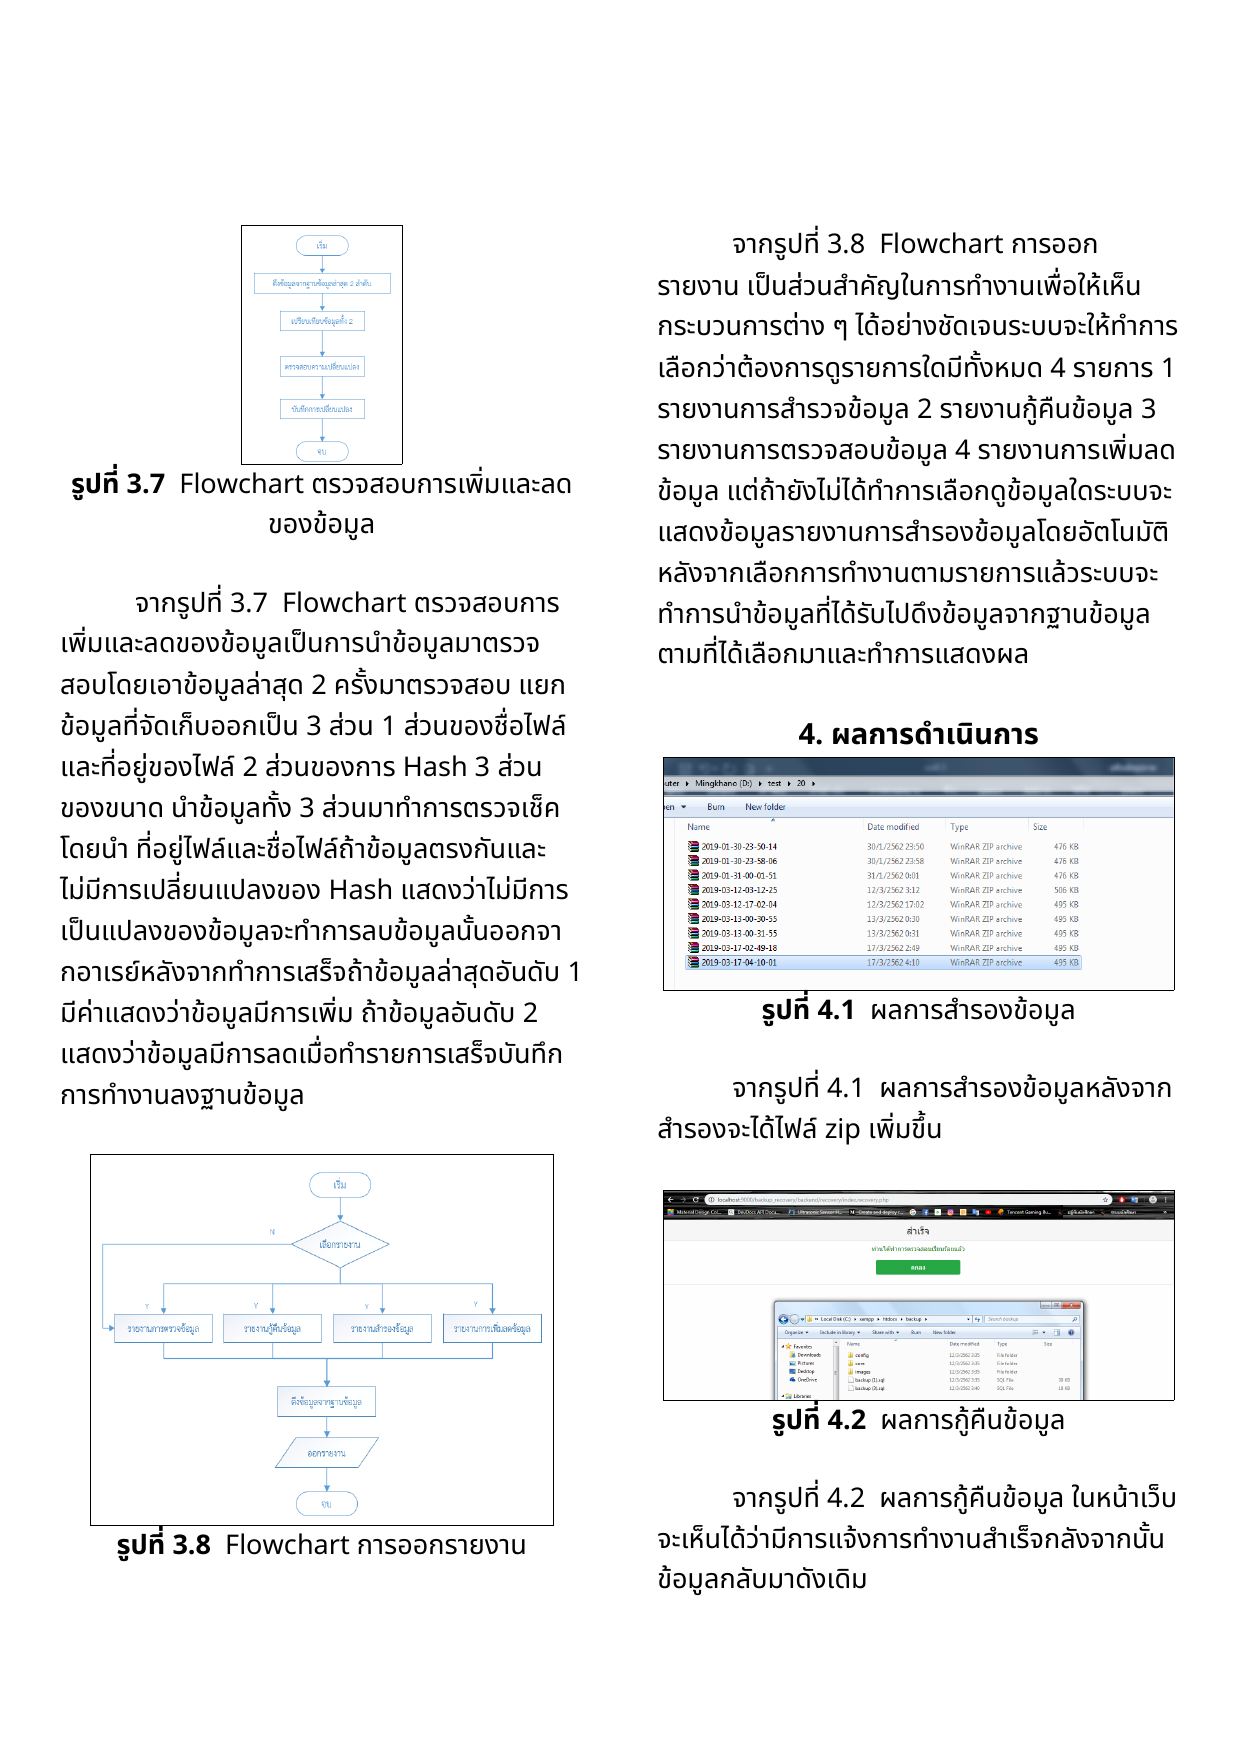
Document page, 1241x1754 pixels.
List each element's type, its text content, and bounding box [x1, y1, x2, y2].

text จากรูปที่ 3.8 Flowchart การออกรายงาน เป็นส่วนสำคัญในการทำงานเพื่อให้เห็นกระบวนการต่าง ๆ ได้อย่างชัดเจนระบบจะให้ทำการเลือกว่าต้องการดูรายการใดมีทั้งหมด 4 รายการ 1 รายงานการสำรวจข้อมูล 2 รายงานกู้คืนข้อมูล 3 รายงานการตรวจสอบข้อมูล 4 รายงานการเพิ่มลดข้อมูล แต่ถ้ายังไม่ได้ทำการเลือกดูข้อมูลใดระบบจะแสดงข้อมูลรายงานการสำรองข้อมูลโดยอัตโนมัติ หลังจากเลือกการทำงานตามรายการแล้วระบบจะทำการนำข้อมูลที่ได้รับไปดึงข้อมูลจากฐานข้อมูลตามที่ได้เลือกมาและทำการแสดงผล [657, 225, 1180, 676]
text รูปที่ 3.8 Flowchart การออกรายงาน [60, 1526, 583, 1567]
text รูปที่ 4.2 ผลการกู้คืนข้อมูล [657, 1400, 1180, 1441]
text จากรูปที่ 3.7 Flowchart ตรวจสอบการเพิ่มและลดของข้อมูลเป็นการนำข้อมูลมาตรวจสอบโดยเอาข้อมูลล่าสุด 2 ครั้งมาตรวจสอบ แยกข้อมูลที่จัดเก็บออกเป็น 3 ส่วน 1 ส่วนของชื่อไฟล์และที่อยู่ของไฟล์ 2 ส่วนของการ Hash 3 ส่วนของขนาด นำข้อมูลทั้ง 3 ส่วนมาทำการตรวจเช็คโดยนำ ที่อยู่ไฟล์และชื่อไฟล์ถ้าข้อมูลตรงกันและไม่มีการเปลี่ยนแปลงของ Hash แสดงว่าไม่มีการเป็นแปลงของข้อมูลจะทำการลบข้อมูลนั้นออกจากอาเรย์หลังจากทำการเสร็จถ้าข้อมูลล่าสุดอันดับ 1 มีค่าแสดงว่าข้อมูลมีการเพิ่ม ถ้าข้อมูลอันดับ 2 แสดงว่าข้อมูลมีการลดเมื่อทำรายการเสร็จบันทึกการทำงานลงฐานข้อมูล [60, 583, 583, 1117]
picture [664, 1191, 1174, 1400]
text รูปที่ 4.1 ผลการสำรองข้อมูล [657, 990, 1180, 1031]
text จากรูปที่ 4.1 ผลการสำรองข้อมูลหลังจากสำรองจะได้ไฟล์ zip เพิ่มขึ้น [657, 1068, 1180, 1150]
picture [664, 758, 1174, 990]
picture [242, 226, 402, 464]
text รูปที่ 3.7 Flowchart ตรวจสอบการเพิ่มและลดของข้อมูล [60, 464, 583, 546]
text 4. ผลการดำเนินการ [657, 713, 1180, 757]
picture [91, 1155, 553, 1525]
text จากรูปที่ 4.2 ผลการกู้คืนข้อมูล ในหน้าเว็บจะเห็นได้ว่ามีการแจ้งการทำงานสำเร็จกลังจากนั้นข้อมูลกลับมาดังเดิม [657, 1478, 1180, 1601]
